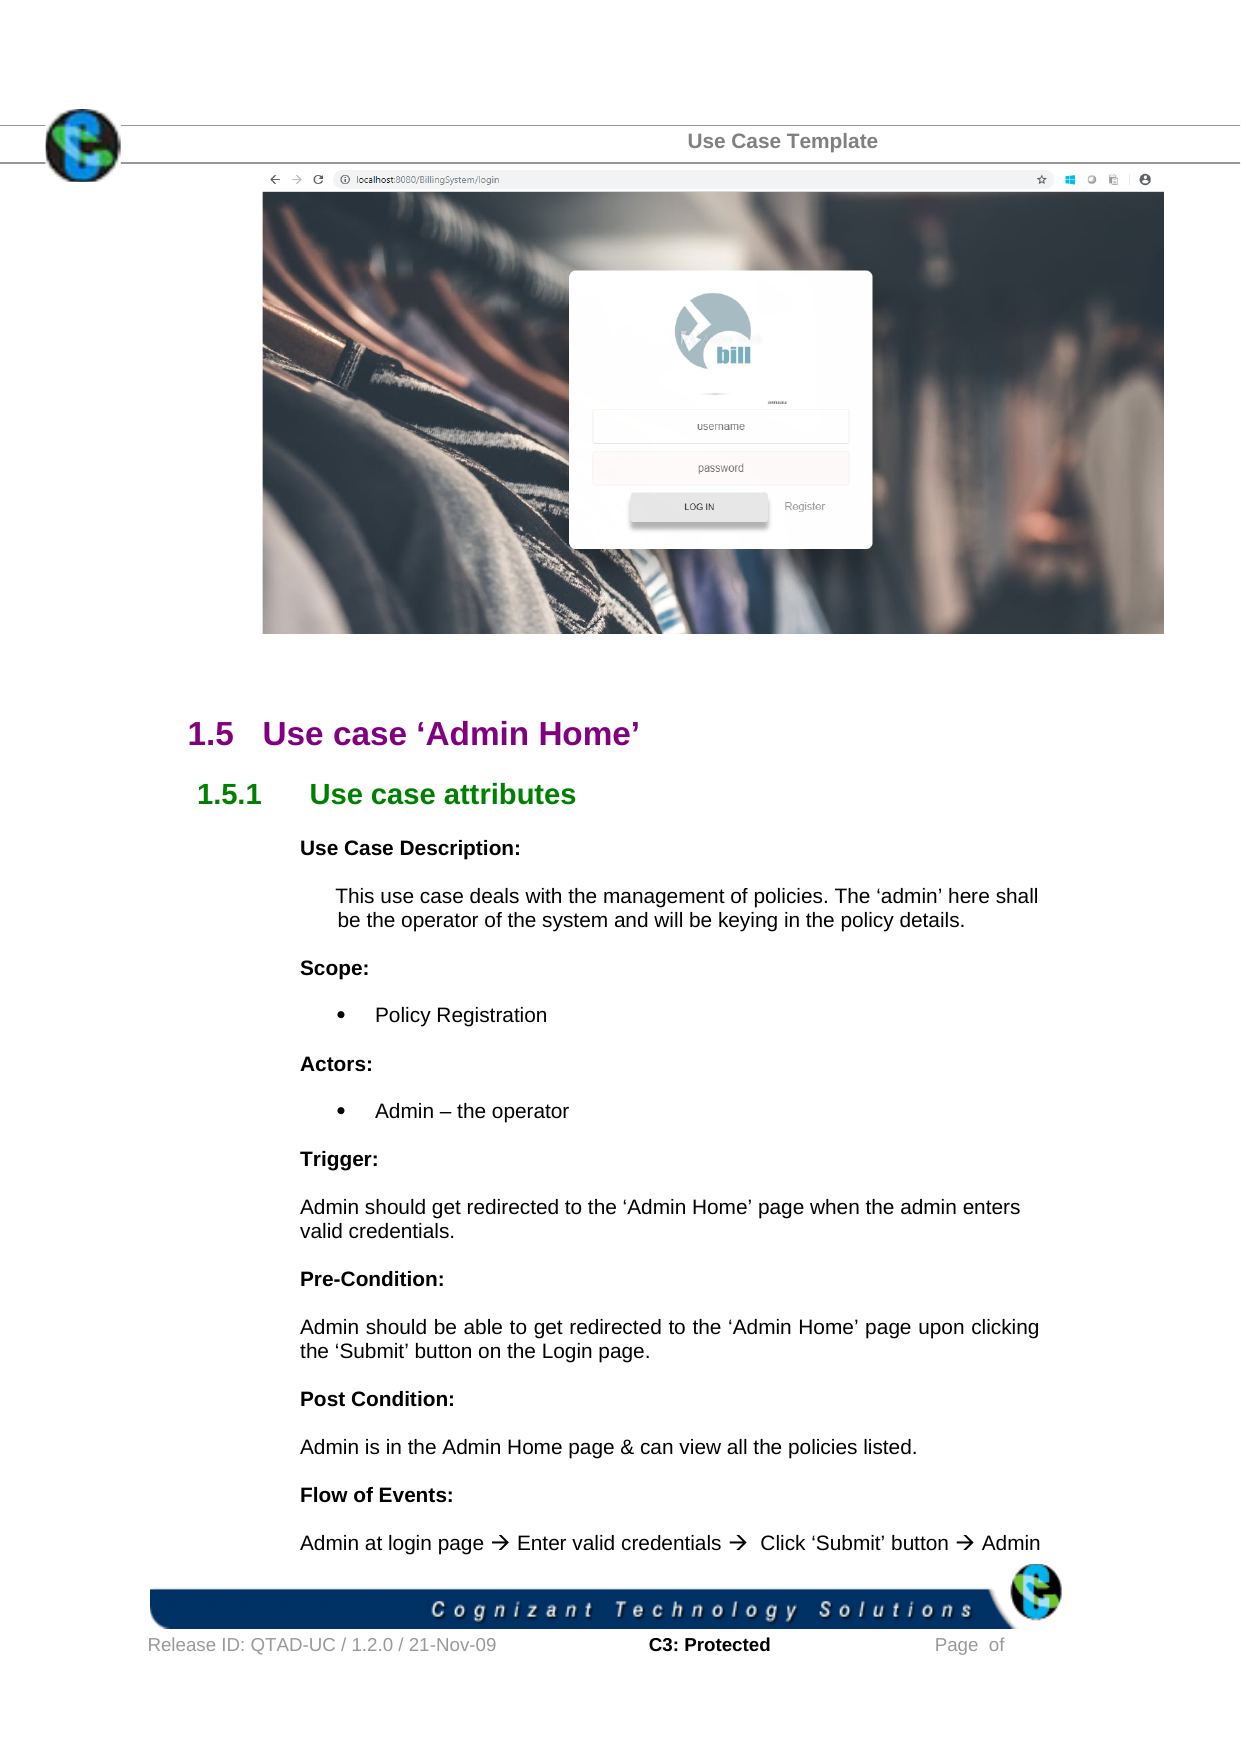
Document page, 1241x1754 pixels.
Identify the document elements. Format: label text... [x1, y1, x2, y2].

picture [150, 1564, 1105, 1629]
text Post Condition: [300, 1387, 1041, 1411]
text Trigger: [300, 1147, 1041, 1171]
list Admin – the operator [337, 1099, 1041, 1123]
text Admin should be able to get redirected to the ‘Admin Home’ page upon clicking the ‘Submit’ button on the Login page. [300, 1315, 1041, 1363]
text Use Case Description: [300, 836, 1041, 859]
picture [45, 109, 121, 182]
subtitle Use case attributes [197, 777, 1053, 811]
text This use case deals with the management of policies. The ‘admin’ here shall be the operator of the system and will be keying in the policy details. [300, 883, 1041, 931]
subtitle Use case ‘Admin Home’ [187, 714, 1053, 752]
picture [262, 169, 1164, 634]
text Actors: [300, 1051, 1041, 1075]
text Admin is in the Admin Home page & can view all the policies listed. [300, 1435, 1041, 1459]
text Scope: [300, 955, 1041, 979]
text Flow of Events: [300, 1483, 1041, 1507]
text Admin should get redirected to the ‘Admin Home’ page when the admin enters valid credentials. [300, 1195, 1041, 1243]
text Pre-Condition: [300, 1267, 1041, 1291]
list Policy Registration [337, 1003, 1041, 1027]
